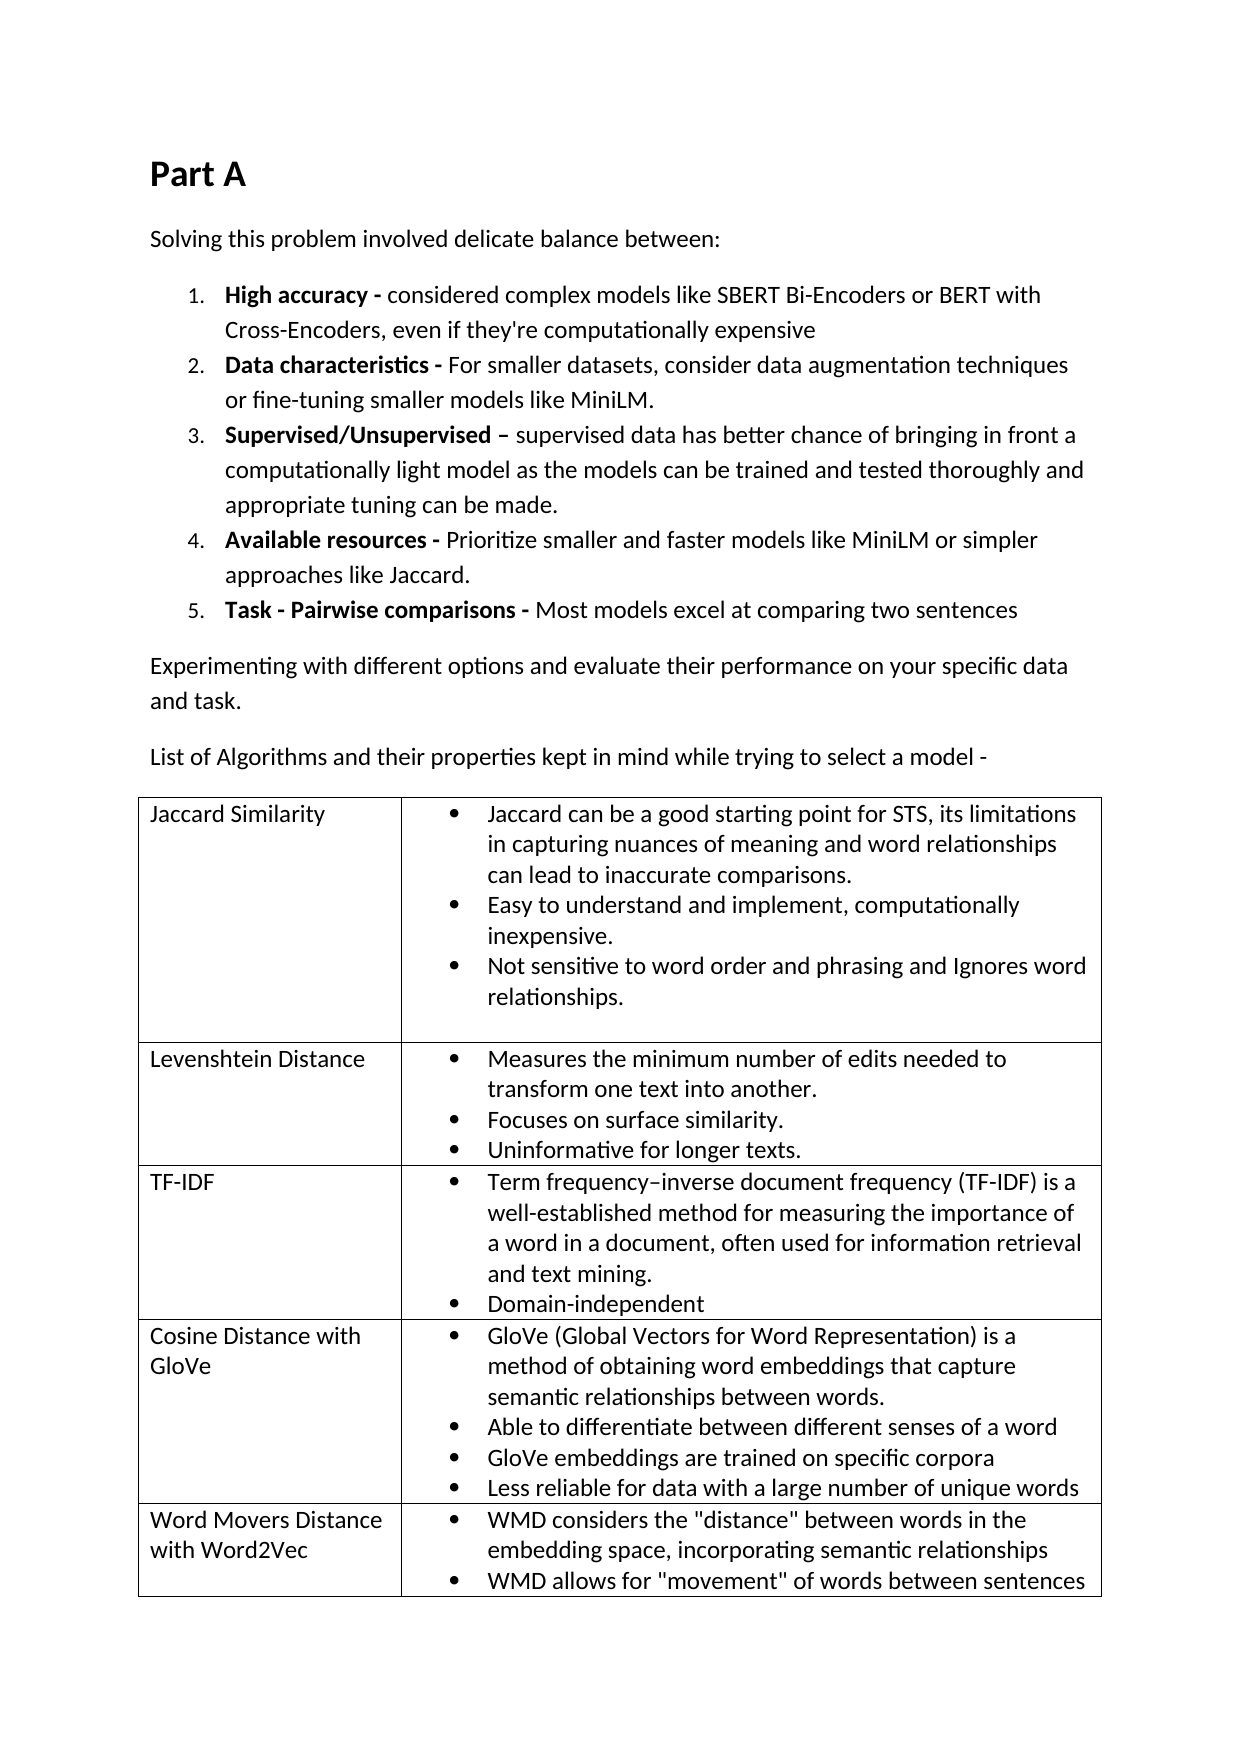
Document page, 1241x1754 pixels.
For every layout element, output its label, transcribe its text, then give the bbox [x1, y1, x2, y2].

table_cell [402, 1504, 1101, 1596]
table_cell Measures the minimum number of edits needed to transform one text into another. Focuses on surface similarity. Uninformative for longer texts. [402, 1043, 1101, 1165]
table_cell TF-IDF [139, 1166, 401, 1319]
list Available resources - Prioritize smaller and faster models like MiniLM or simpler approaches like Jaccard. [187, 524, 1090, 590]
table_cell Term frequency–inverse document frequency (TF-IDF) is a well-established method for measuring the importance of a word in a document, often used for information retrieval and text mining. Domain-independent [402, 1166, 1101, 1319]
table_cell Cosine Distance with GloVe [139, 1320, 401, 1503]
list Data characteristics - For smaller datasets, consider data augmentation techniques or fine-tuning smaller models like MiniLM. [187, 349, 1090, 415]
list Supervised/Unsupervised – supervised data has better chance of bringing in front a computationally light model as the models can be trained and tested thoroughly and appropriate tuning can be made. [187, 419, 1090, 520]
table_cell Levenshtein Distance [139, 1043, 401, 1165]
text Solving this problem involved delicate balance between: [150, 223, 1090, 254]
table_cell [139, 1504, 401, 1596]
table_header Jaccard can be a good starting point for STS, its limitations in capturing nuances of meaning and word relationships can lead to inaccurate comparisons. Easy to understand and implement, computationally inexpensive. Not sensitive to word order and phrasing and Ignores word relationships. [402, 798, 1101, 1042]
text Experimenting with different options and evaluate their performance on your specific data and task. [150, 650, 1090, 716]
list Task - Pairwise comparisons - Most models excel at comparing two sentences [187, 594, 1090, 625]
table_header Jaccard Similarity [139, 798, 401, 1042]
table_cell GloVe (Global Vectors for Word Representation) is a method of obtaining word embeddings that capture semantic relationships between words. Able to differentiate between different senses of a word GloVe embeddings are trained on specific corpora Less reliable for data with a large number of unique words [402, 1320, 1101, 1503]
text List of Algorithms and their properties kept in mind while trying to select a model - [150, 741, 1090, 772]
text Part A [150, 150, 1090, 196]
list High accuracy - considered complex models like SBERT Bi-Encoders or BERT with Cross-Encoders, even if they're computationally expensive [187, 279, 1090, 345]
